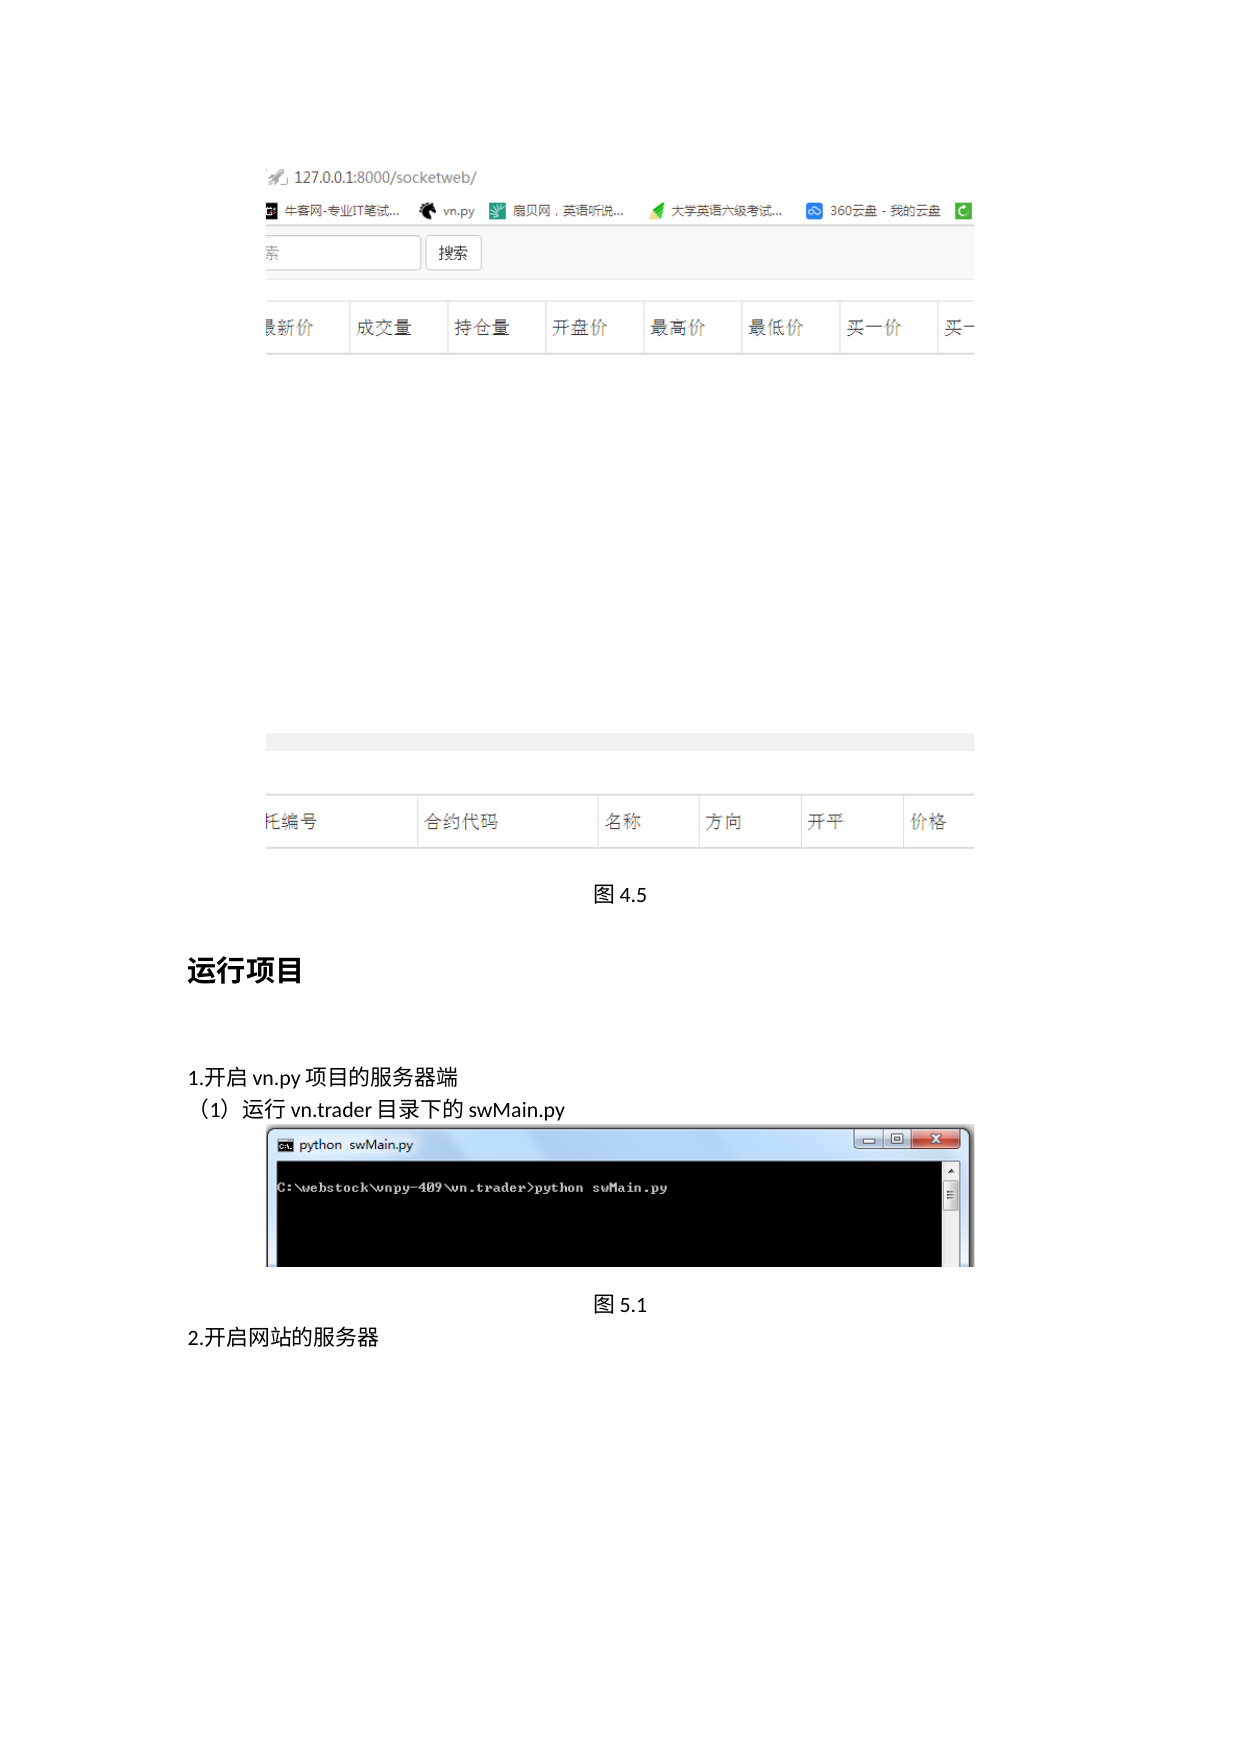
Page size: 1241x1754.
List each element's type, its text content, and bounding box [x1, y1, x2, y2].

list 开启网站的服务器 [187, 1319, 1053, 1352]
picture [265, 1124, 975, 1267]
picture [265, 162, 975, 875]
list 图4.5 [187, 877, 1053, 909]
list （1）运行vn.trader目录下的swMain.py [187, 1092, 1053, 1124]
list 图5.1 [187, 1287, 1053, 1319]
list 1.开启vn.py项目的服务器端 [187, 1059, 1053, 1092]
subtitle 运行项目 [187, 937, 1053, 1002]
